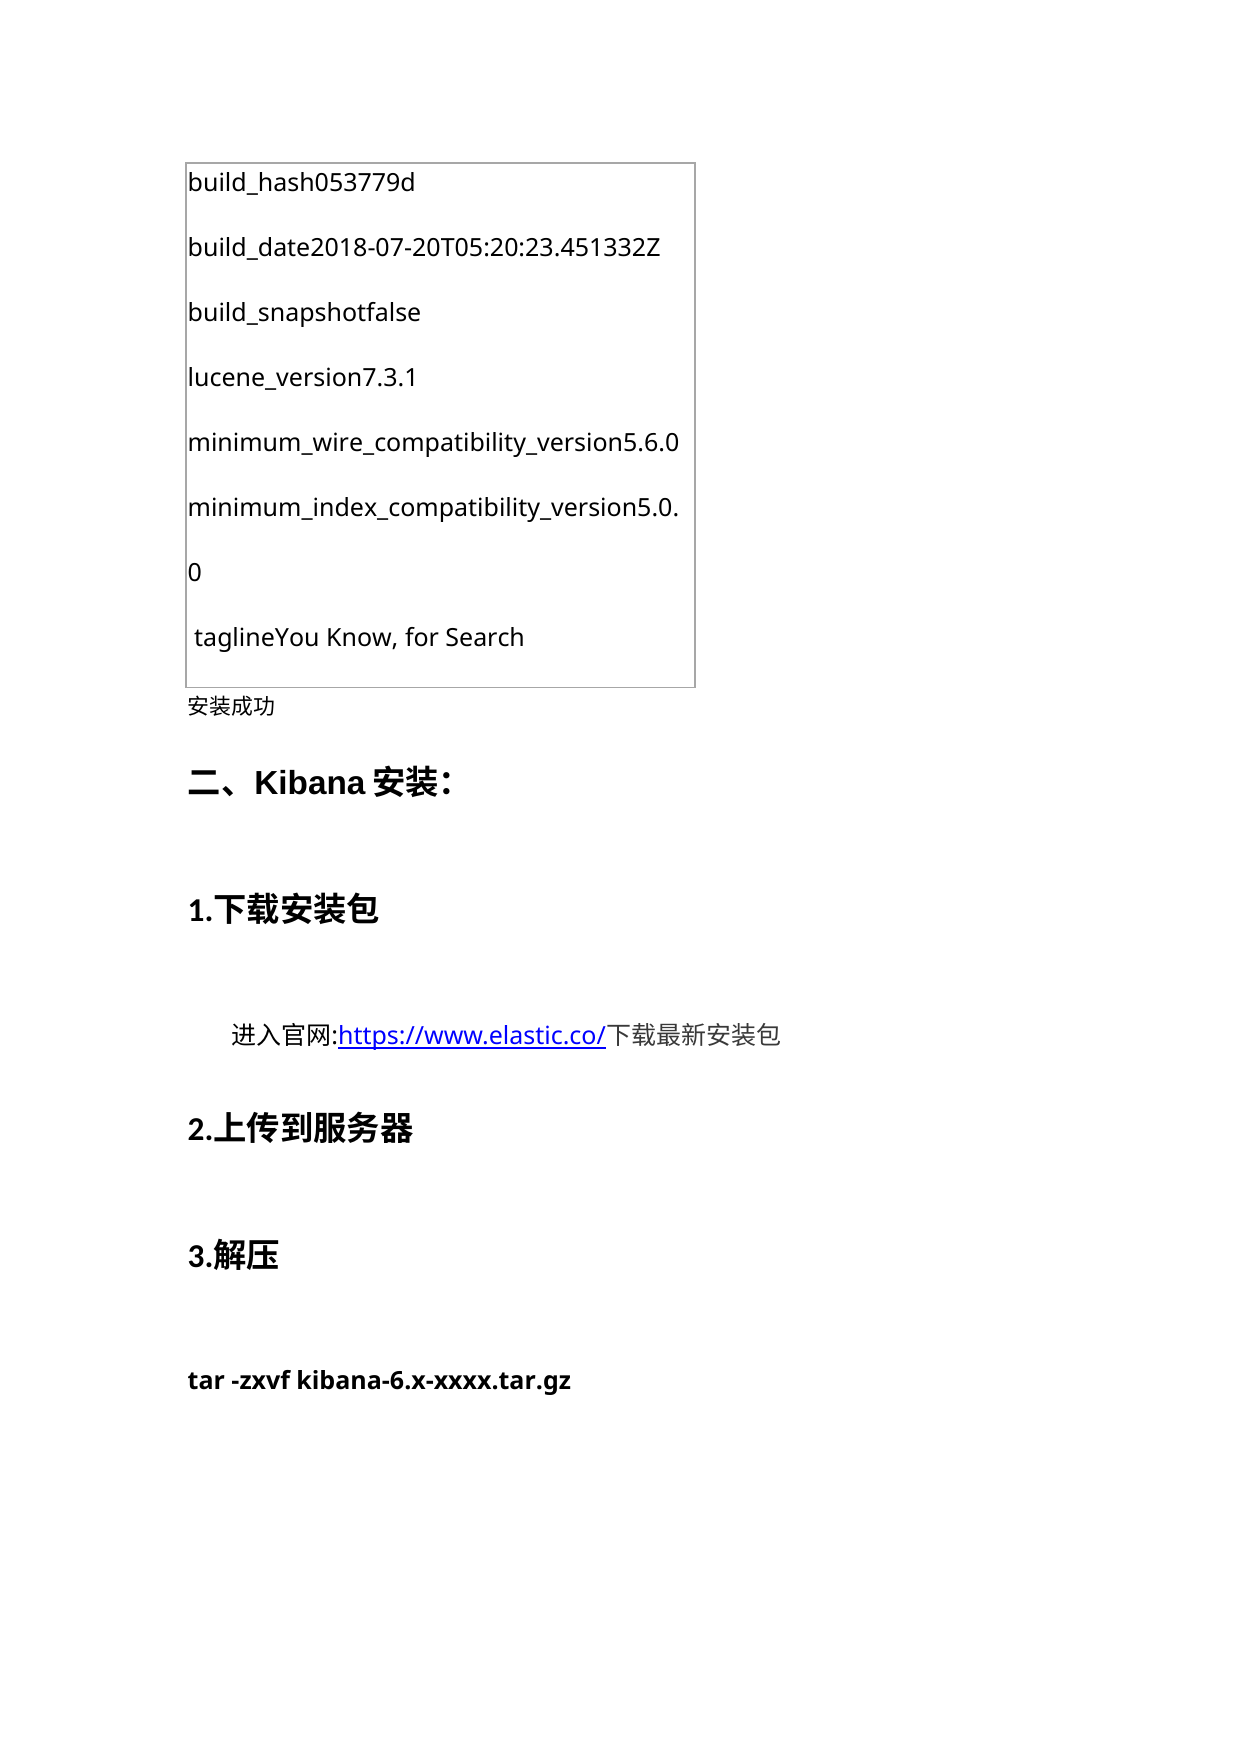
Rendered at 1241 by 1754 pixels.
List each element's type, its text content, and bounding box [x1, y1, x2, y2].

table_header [187, 164, 694, 687]
subtitle 3.解压 [187, 1220, 1053, 1285]
subtitle 二、Kibana安装： [187, 748, 1053, 813]
text 安装成功 [187, 688, 1053, 721]
text 进入官网:https://www.elastic.co/下载最新安装包 [187, 1001, 1053, 1066]
subtitle 2.上传到服务器 [187, 1093, 1053, 1158]
subtitle 1.下载安装包 [187, 874, 1053, 939]
text tar -zxvf kibana-6.x-xxxx.tar.gz [187, 1347, 1053, 1412]
